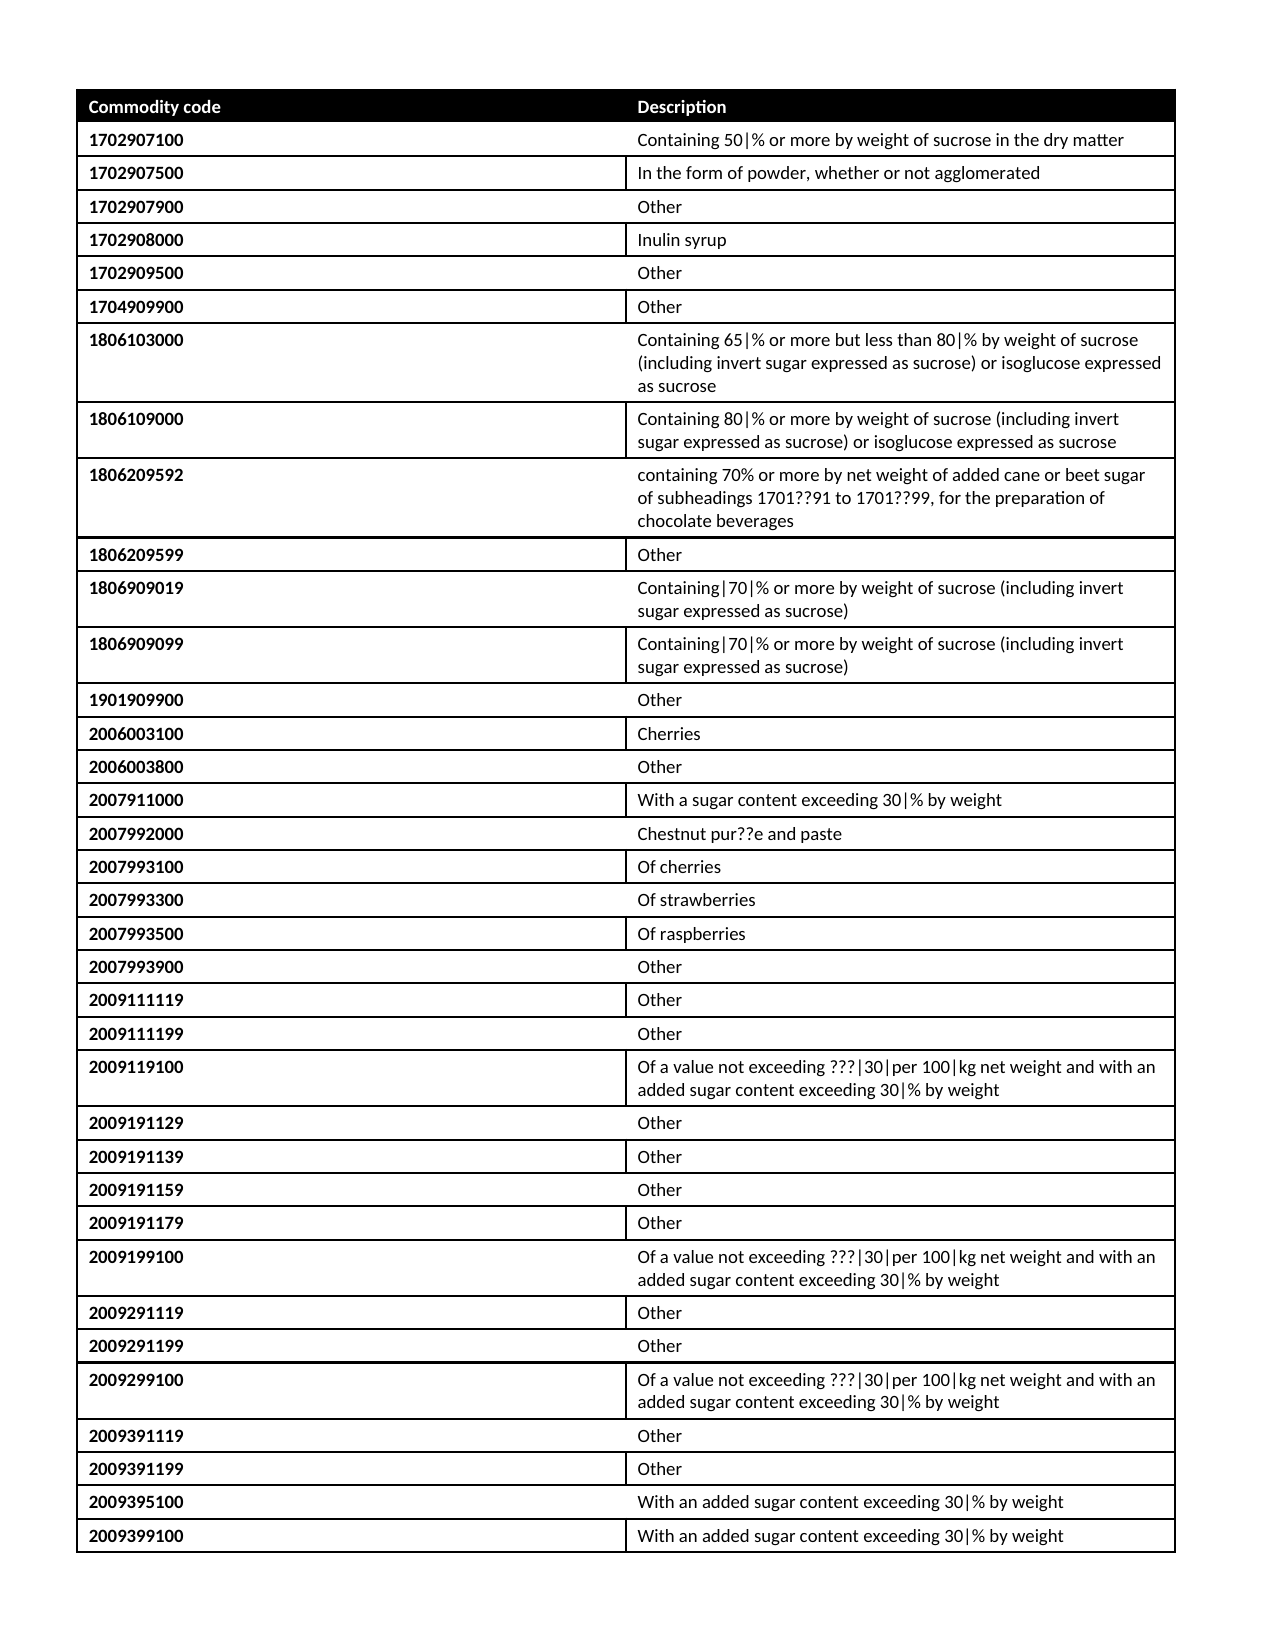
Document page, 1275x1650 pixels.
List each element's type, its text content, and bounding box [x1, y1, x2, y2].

table_cell 2009299100 [78, 1364, 625, 1418]
table_cell containing 70% or more by net weight of added cane or beet sugar of subheadings 1701??91 to 1701??99, for the preparation of chocolate beverages [626, 459, 1174, 536]
table_cell 2009111119 [78, 984, 625, 1016]
table_cell Other [627, 291, 1174, 322]
table_cell Other [626, 257, 1174, 288]
table_cell Other [626, 1107, 1174, 1138]
table_cell 2009291119 [78, 1297, 625, 1328]
table_cell Containing 50|% or more by weight of sucrose in the dry matter [626, 122, 1174, 155]
table_cell 2009191159 [78, 1174, 626, 1205]
table_cell Other [627, 984, 1174, 1016]
table_cell 1901909900 [78, 684, 626, 716]
table_cell With a sugar content exceeding 30|% by weight [627, 784, 1174, 816]
table_cell Other [626, 191, 1174, 222]
table_cell 2009191139 [78, 1141, 625, 1172]
table_cell 2007992000 [78, 818, 626, 849]
table_cell 2007993300 [78, 884, 626, 916]
table_cell 2009199100 [78, 1241, 626, 1295]
table_cell Of a value not exceeding ???|30|per 100|kg net weight and with an added sugar content exceeding 30|% by weight [626, 1241, 1174, 1295]
table_cell 2009291199 [78, 1330, 626, 1361]
table_header Commodity code [78, 91, 626, 122]
table_cell 1704909900 [78, 291, 625, 322]
table_cell 1702907900 [78, 191, 626, 222]
table_cell 2009391119 [78, 1420, 626, 1451]
table_cell 2009191129 [78, 1107, 626, 1138]
table_cell Containing|70|% or more by weight of sucrose (including invert sugar expressed as sucrose) [627, 628, 1174, 682]
table_cell 2009111199 [78, 1018, 626, 1049]
table_cell 2009191179 [78, 1207, 625, 1238]
table_cell Other [627, 1297, 1174, 1328]
table_cell 1806109000 [78, 403, 625, 457]
table_cell Containing 65|% or more but less than 80|% by weight of sucrose (including invert sugar expressed as sucrose) or isoglucose expressed as sucrose [626, 324, 1174, 401]
table_cell Other [626, 1420, 1174, 1451]
table_cell 1806209599 [78, 539, 625, 570]
table_cell 2007911000 [78, 784, 625, 816]
table_cell Containing 80|% or more by weight of sucrose (including invert sugar expressed as sucrose) or isoglucose expressed as sucrose [627, 403, 1174, 457]
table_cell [626, 1486, 1174, 1518]
table_cell 1702908000 [78, 224, 625, 255]
table_cell 1806103000 [78, 324, 626, 401]
table_cell Of raspberries [627, 918, 1174, 949]
table_cell Other [627, 1453, 1174, 1484]
table_cell 1806209592 [78, 459, 626, 536]
table_cell Inulin syrup [627, 224, 1174, 255]
table_cell 2007993100 [78, 851, 625, 882]
table_cell 2006003100 [78, 718, 625, 749]
table_cell Cherries [627, 718, 1174, 749]
table_cell 1806909099 [78, 628, 625, 682]
table_cell Containing|70|% or more by weight of sucrose (including invert sugar expressed as sucrose) [626, 572, 1174, 626]
table_cell Of strawberries [626, 884, 1174, 916]
table_cell Of a value not exceeding ???|30|per 100|kg net weight and with an added sugar content exceeding 30|% by weight [627, 1364, 1174, 1418]
table_cell Other [626, 751, 1174, 782]
table_cell Of a value not exceeding ???|30|per 100|kg net weight and with an added sugar content exceeding 30|% by weight [627, 1051, 1174, 1105]
table_cell 2009391199 [78, 1453, 625, 1484]
table_cell Other [626, 1330, 1174, 1361]
table_cell Other [627, 1207, 1174, 1238]
table_cell 2007993500 [78, 918, 625, 949]
table_cell Other [626, 1174, 1174, 1205]
table_cell 1702909500 [78, 257, 626, 288]
table_cell 2007993900 [78, 951, 626, 982]
table_cell Other [626, 684, 1174, 716]
table_cell 1702907500 [78, 157, 625, 188]
table_cell Other [626, 1018, 1174, 1049]
table_cell 1806909019 [78, 572, 626, 626]
table_cell Other [626, 951, 1174, 982]
table_cell 2009399100 [78, 1520, 625, 1551]
table_cell 2009119100 [78, 1051, 625, 1105]
table_header Description [626, 91, 1174, 122]
table_cell 1702907100 [78, 122, 626, 155]
table_cell Of cherries [627, 851, 1174, 882]
table_cell Chestnut pur??e and paste [626, 818, 1174, 849]
table_cell 2006003800 [78, 751, 626, 782]
table_cell In the form of powder, whether or not agglomerated [627, 157, 1174, 188]
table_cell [627, 1520, 1174, 1551]
table_cell Other [627, 1141, 1174, 1172]
table_cell 2009395100 [78, 1486, 626, 1518]
table_cell Other [627, 539, 1174, 570]
